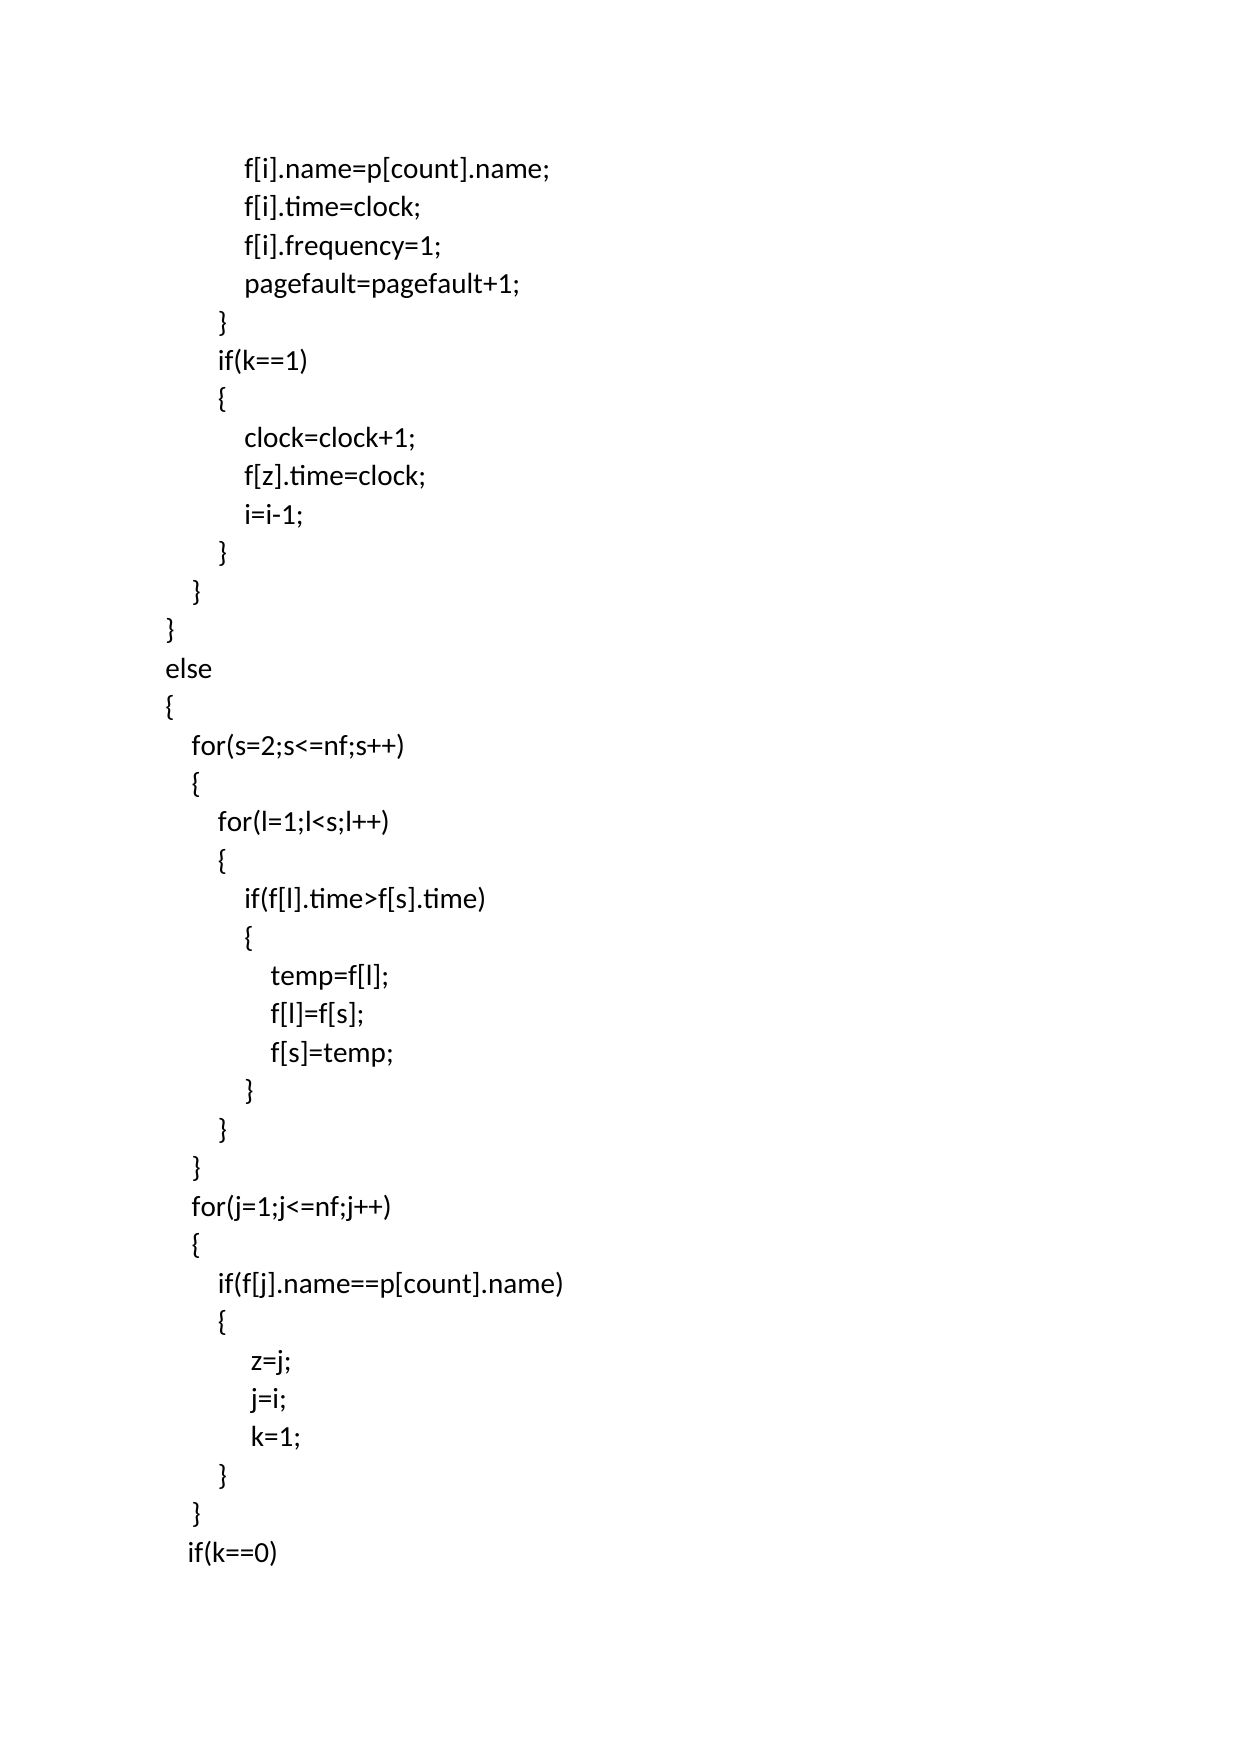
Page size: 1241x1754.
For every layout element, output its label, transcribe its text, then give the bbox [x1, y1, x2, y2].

text for(l=1;l<s;l++) [112, 803, 1128, 839]
text j=i; [112, 1380, 1128, 1416]
text } [112, 1149, 1128, 1185]
text k=1; [112, 1418, 1128, 1454]
text if(k==0) [112, 1534, 1128, 1569]
text f[i].name=p[count].name; [112, 150, 1128, 186]
text clock=clock+1; [112, 419, 1128, 455]
text } [112, 1111, 1128, 1147]
text { [112, 381, 1128, 416]
text for(j=1;j<=nf;j++) [112, 1188, 1128, 1223]
text } [112, 534, 1128, 570]
text } [112, 1495, 1128, 1531]
text } [112, 304, 1128, 339]
text } [112, 611, 1128, 647]
text if(k==1) [112, 342, 1128, 378]
text f[l]=f[s]; [112, 996, 1128, 1031]
text { [112, 765, 1128, 801]
text f[z].time=clock; [112, 457, 1128, 493]
text z=j; [112, 1342, 1128, 1377]
text { [112, 1226, 1128, 1262]
text f[s]=temp; [112, 1034, 1128, 1070]
text } [112, 1072, 1128, 1108]
text for(s=2;s<=nf;s++) [112, 727, 1128, 762]
text pagefault=pagefault+1; [112, 265, 1128, 301]
text { [112, 919, 1128, 954]
text f[i].time=clock; [112, 188, 1128, 224]
text if(f[l].time>f[s].time) [112, 880, 1128, 916]
text i=i-1; [112, 496, 1128, 532]
text { [112, 688, 1128, 724]
text } [112, 573, 1128, 608]
text f[i].frequency=1; [112, 227, 1128, 262]
text } [112, 1457, 1128, 1492]
text temp=f[l]; [112, 957, 1128, 993]
text if(f[j].name==p[count].name) [112, 1265, 1128, 1300]
text { [112, 842, 1128, 877]
text else [112, 650, 1128, 685]
text { [112, 1303, 1128, 1339]
